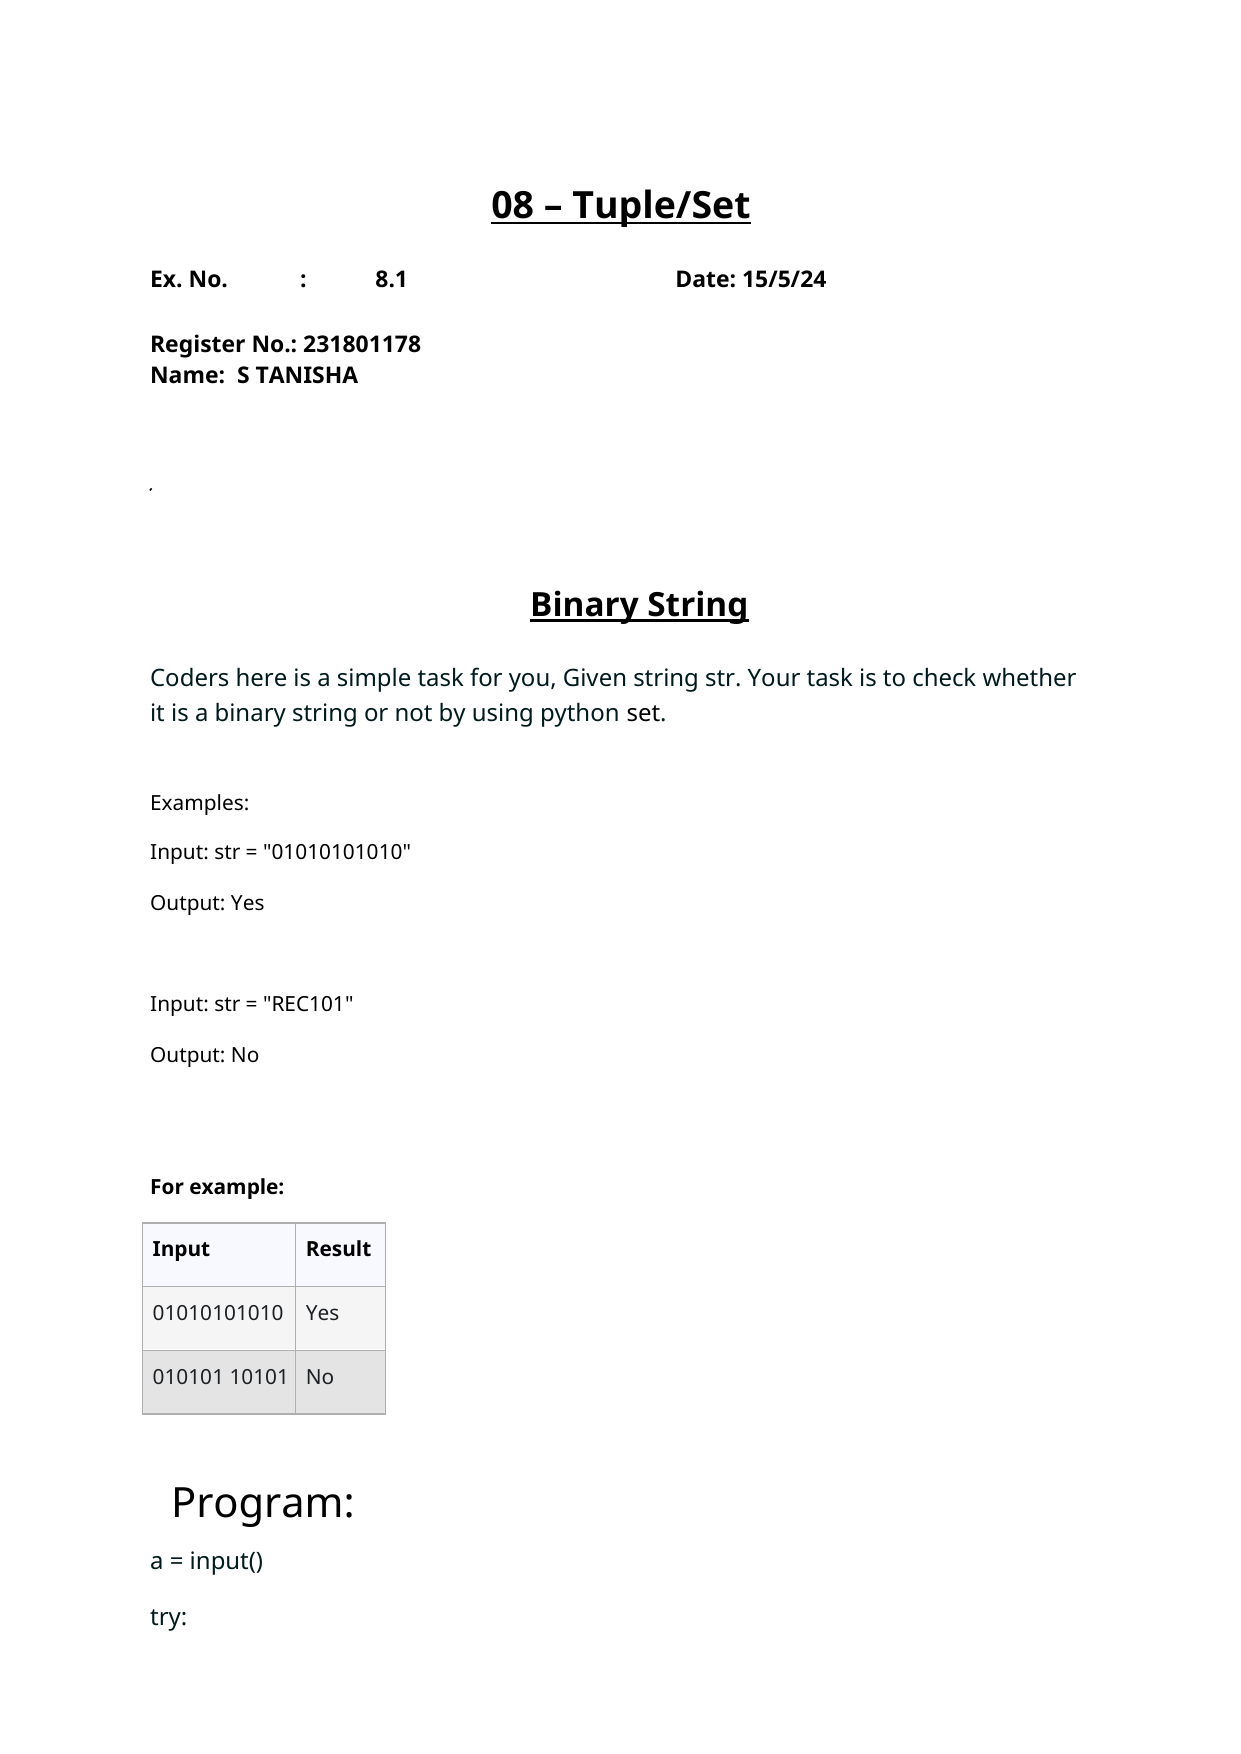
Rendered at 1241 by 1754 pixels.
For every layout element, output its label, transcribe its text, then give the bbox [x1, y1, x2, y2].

text Input: str = "01010101010" Output: Yes [150, 837, 421, 917]
text For example: [150, 1172, 1173, 1201]
subtitle 08 – Tuple/Set [130, 179, 1111, 230]
table_header Input [143, 1224, 295, 1286]
text Examples: [150, 788, 1173, 816]
text Coders here is a simple task for you, Given string str. Your task is to check whether it is a binary string or not by using python set. [150, 661, 1092, 728]
text Binary String [167, 581, 1111, 626]
subtitle Program: [150, 1473, 1173, 1529]
text Input: str = "REC101" Output: No [150, 989, 421, 1069]
text Name: S TANISHA [150, 359, 1173, 390]
table_cell 010101 10101 [143, 1351, 295, 1413]
text Register No.: 231801178 [150, 328, 1173, 359]
text Ex. No. : 8.1 Date: 15/5/24 [150, 263, 1173, 294]
table_cell 01010101010 [143, 1287, 295, 1349]
text a = input() try: [150, 1543, 292, 1632]
table_cell No [296, 1351, 385, 1413]
table_header Result [296, 1224, 385, 1286]
table_cell Yes [296, 1287, 385, 1349]
